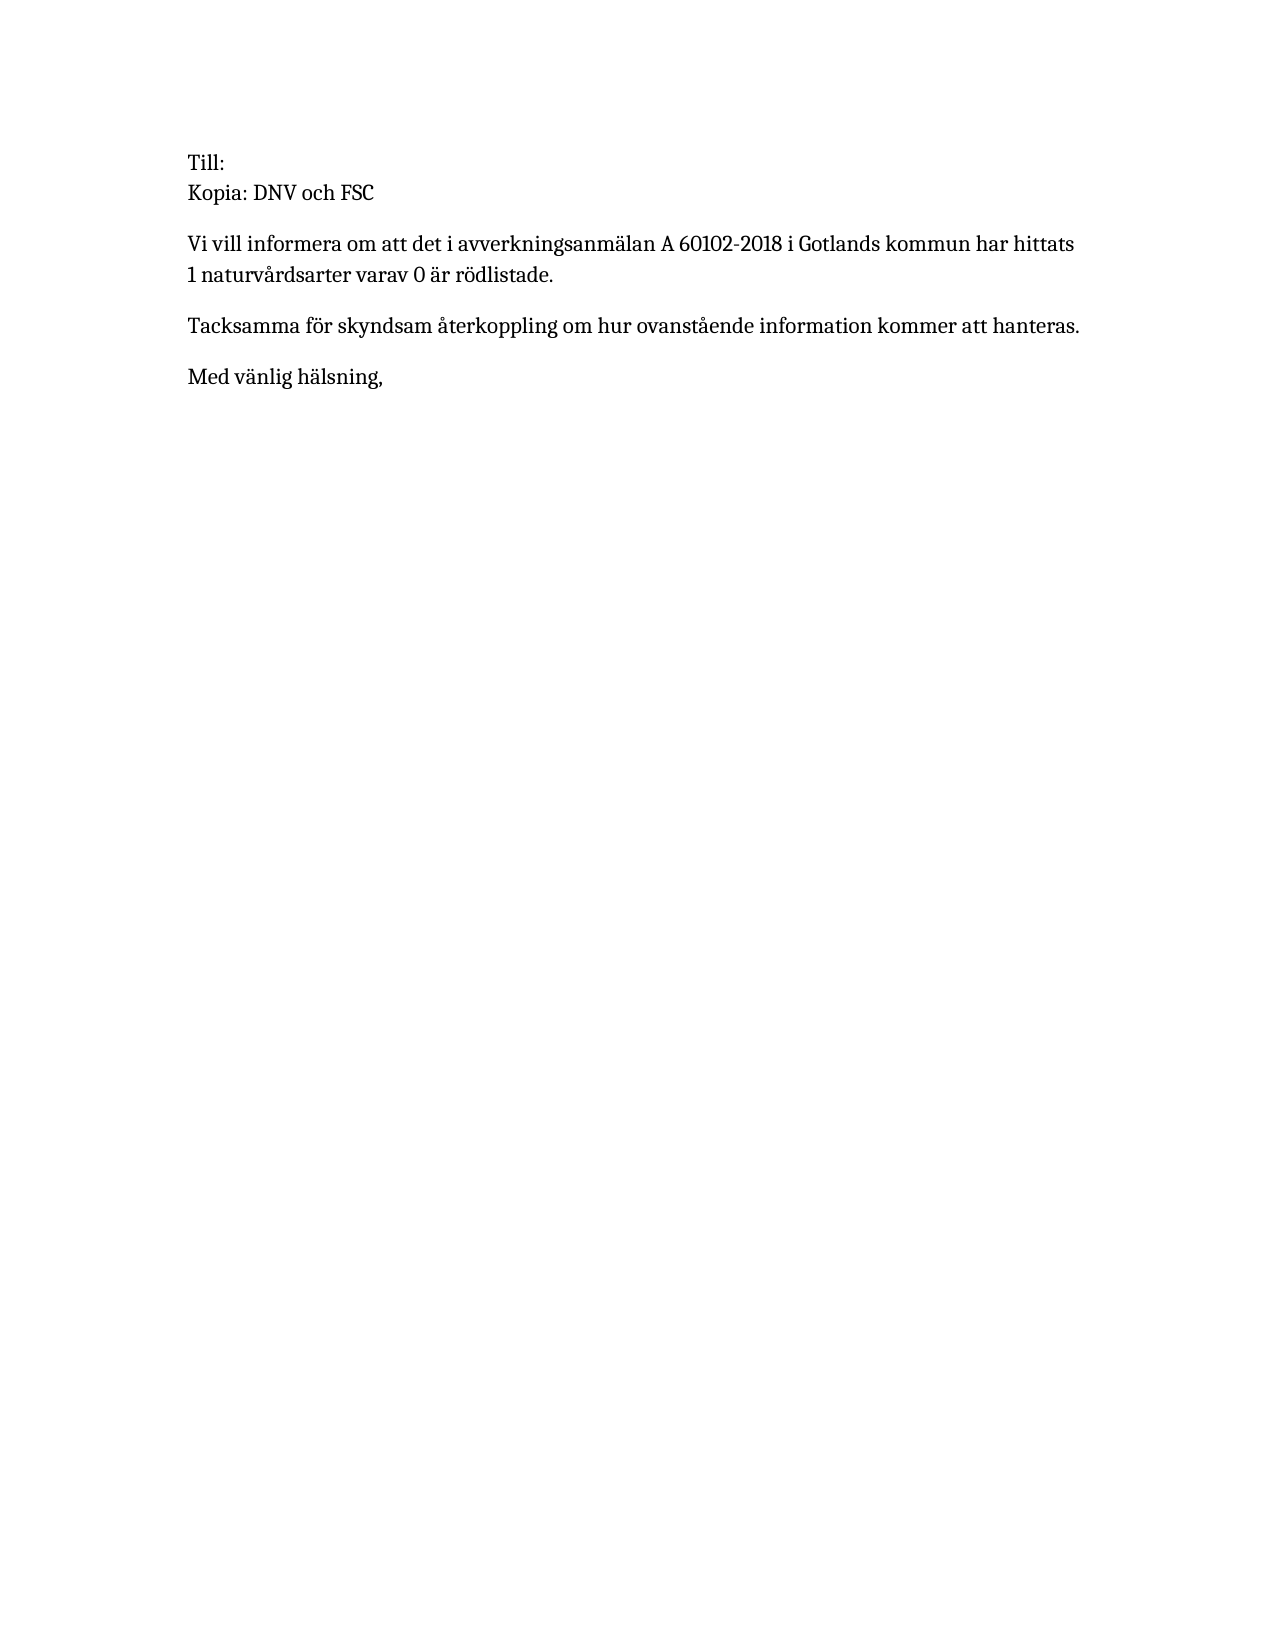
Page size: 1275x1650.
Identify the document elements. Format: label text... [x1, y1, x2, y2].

text Med vänlig hälsning, [187, 363, 1087, 420]
text Vi vill informera om att det i avverkningsanmälan A 60102-2018 i Gotlands kommun har hittats 1 naturvårdsarter varav 0 är rödlistade. [187, 231, 1087, 288]
text Till: Kopia: DNV och FSC [187, 150, 1087, 207]
text Tacksamma för skyndsam återkoppling om hur ovanstående information kommer att hanteras. [187, 312, 1087, 339]
